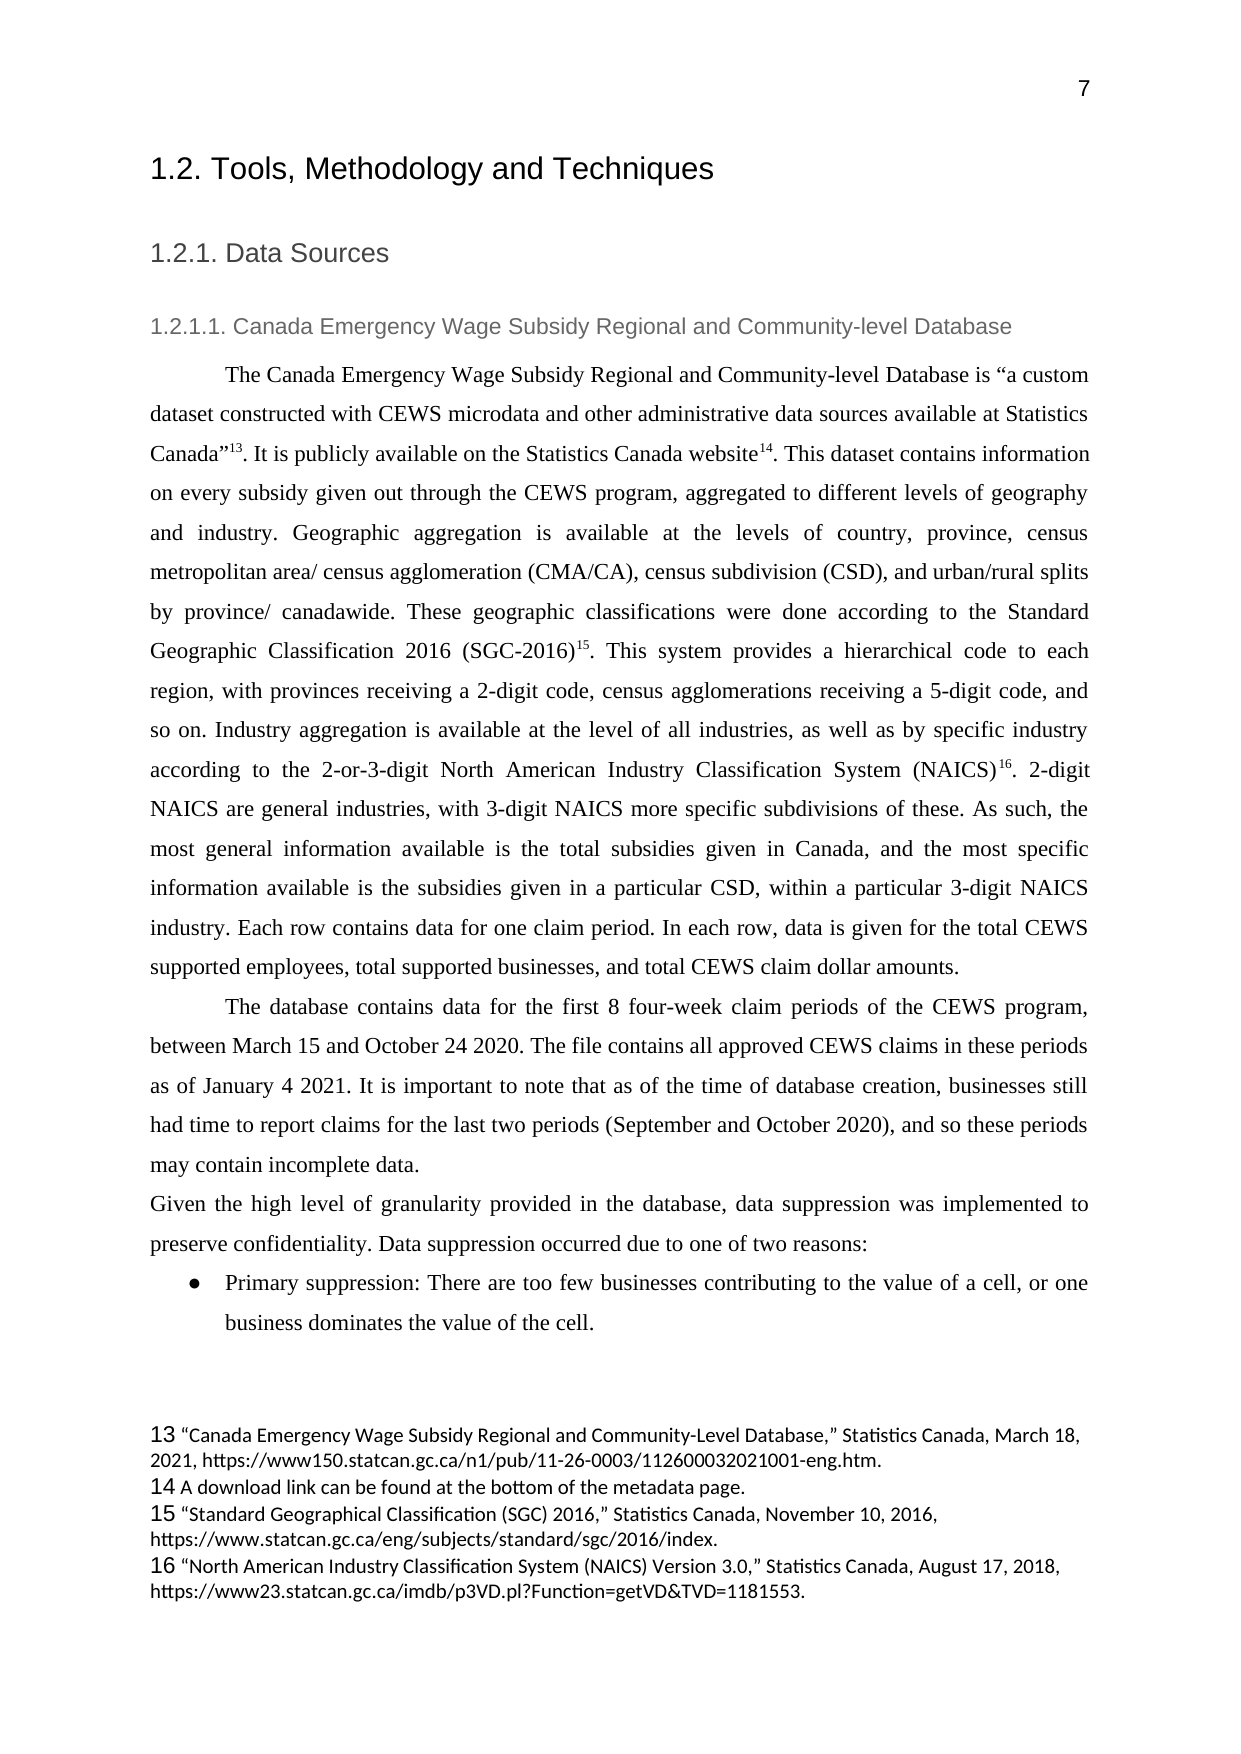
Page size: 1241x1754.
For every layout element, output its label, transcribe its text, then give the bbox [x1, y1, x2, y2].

text Given the high level of granularity provided in the database, data suppression was implemented to preserve confidentiality. Data suppression occurred due to one of two reasons: [150, 1190, 1090, 1256]
subtitle 1.2.1. Data Sources [150, 237, 1090, 268]
subtitle 1.2.1.1. Canada Emergency Wage Subsidy Regional and Community-level Database [150, 313, 1090, 339]
text The Canada Emergency Wage Subsidy Regional and Community-level Database is “a custom dataset constructed with CEWS microdata and other administrative data sources available at Statistics Canada”. It is publicly available on the Statistics Canada website. This dataset contains information on every subsidy given out through the CEWS program, aggregated to different levels of geography and industry. Geographic aggregation is available at the levels of country, province, census metropolitan area/ census agglomeration (CMA/CA), census subdivision (CSD), and urban/rural splits by province/ canadawide. These geographic classifications were done according to the Standard Geographic Classification 2016 (SGC-2016). This system provides a hierarchical code to each region, with provinces receiving a 2-digit code, census agglomerations receiving a 5-digit code, and so on. Industry aggregation is available at the level of all industries, as well as by specific industry according to the 2-or-3-digit North American Industry Classification System (NAICS). 2-digit NAICS are general industries, with 3-digit NAICS more specific subdivisions of these. As such, the most general information available is the total subsidies given in Canada, and the most specific information available is the subsidies given in a particular CSD, within a particular 3-digit NAICS industry. Each row contains data for one claim period. In each row, data is given for the total CEWS supported employees, total supported businesses, and total CEWS claim dollar amounts. [150, 361, 1090, 979]
list Primary suppression: There are too few businesses contributing to the value of a cell, or one business dominates the value of the cell. [187, 1269, 1090, 1335]
text The database contains data for the first 8 four-week claim periods of the CEWS program, between March 15 and October 24 2020. The file contains all approved CEWS claims in these periods as of January 4 2021. It is important to note that as of the time of database creation, businesses still had time to report claims for the last two periods (September and October 2020), and so these periods may contain incomplete data. [150, 993, 1090, 1177]
subtitle 1.2. Tools, Methodology and Techniques [150, 150, 1090, 186]
